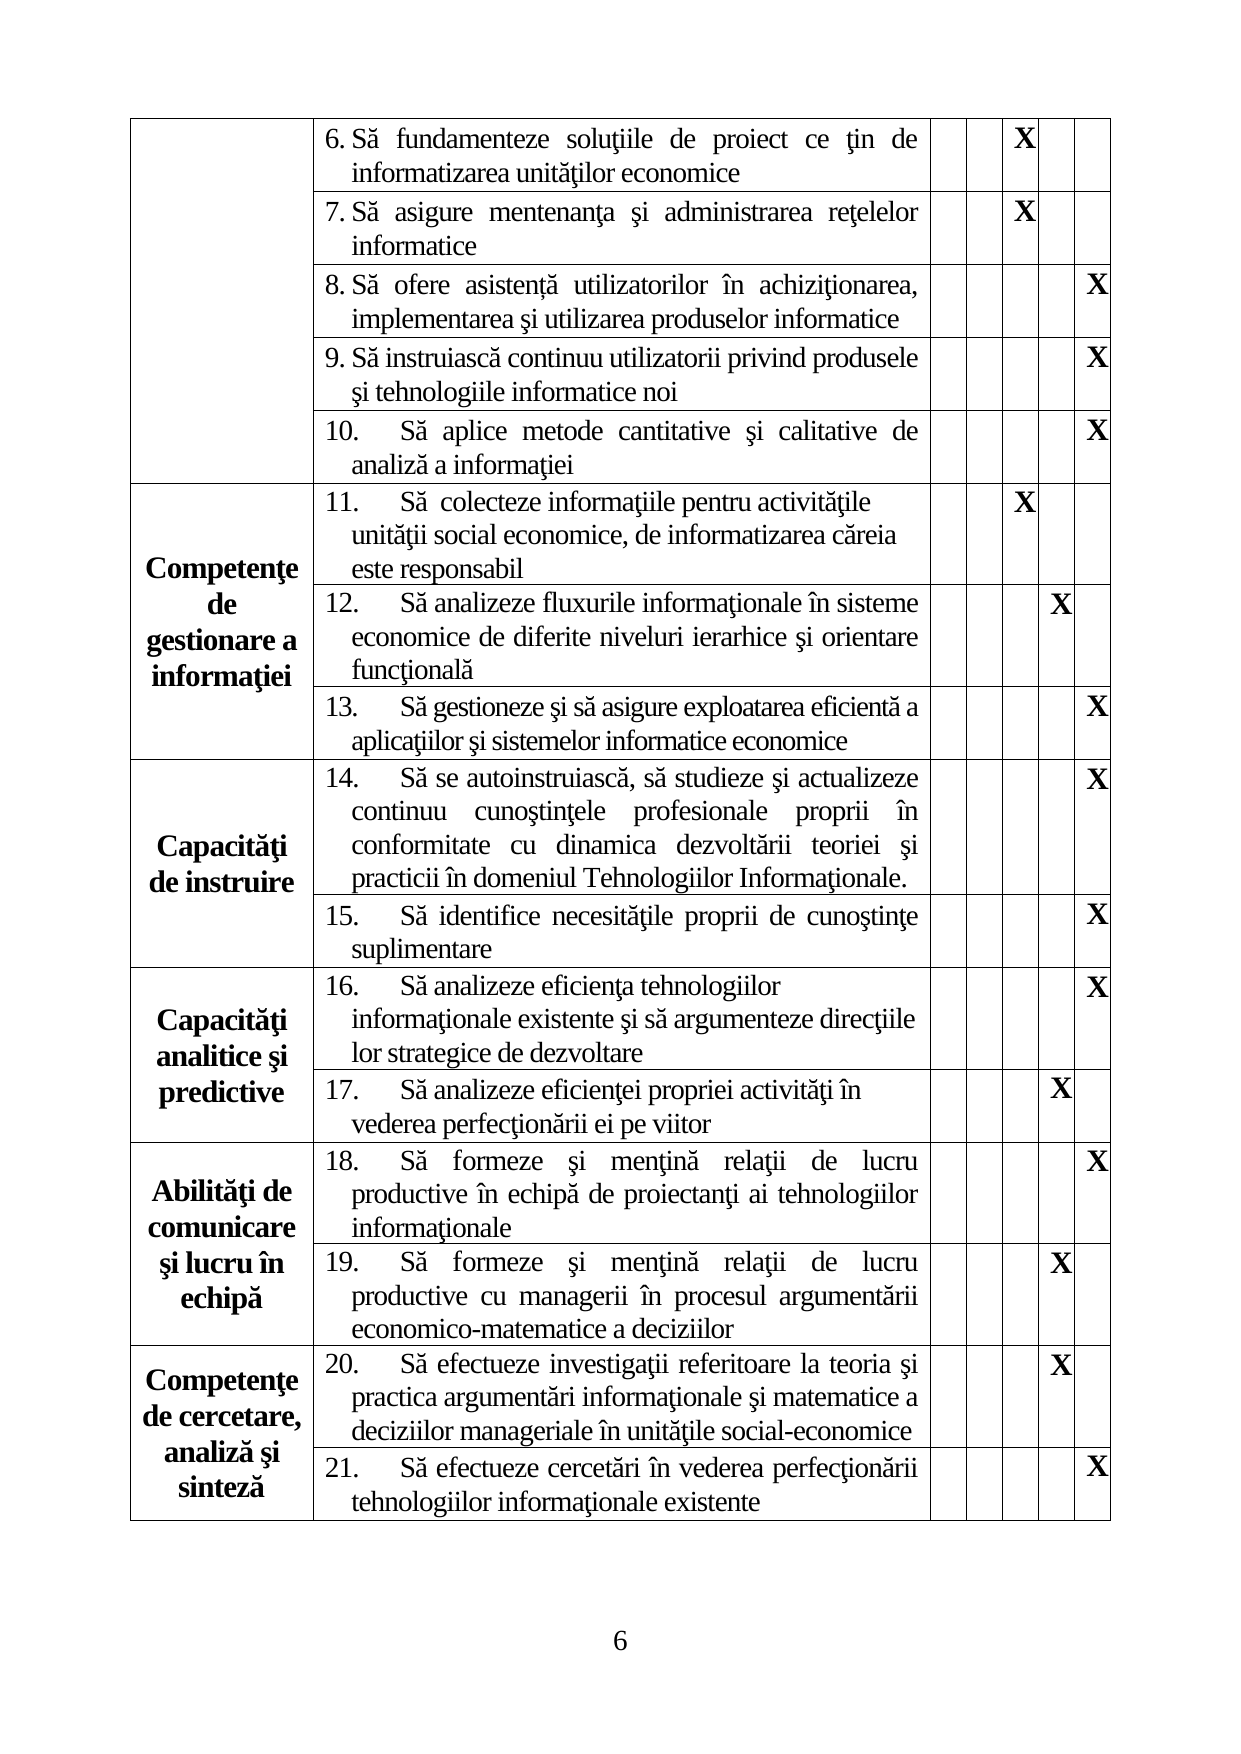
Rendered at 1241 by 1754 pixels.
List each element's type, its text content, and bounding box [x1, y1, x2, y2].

table_cell X [1003, 192, 1038, 264]
table_cell Să efectueze cercetări în vederea perfecţionării tehnologiilor informaţionale existente [314, 1448, 930, 1519]
table_cell [1039, 895, 1074, 967]
table_cell Să aplice metode cantitative şi calitative de analiză a informaţiei [314, 411, 930, 483]
table_cell Să gestioneze şi să asigure exploatarea eficientă a aplicaţiilor şi sistemelor informatice economice [314, 687, 930, 759]
table_cell [1003, 1143, 1038, 1243]
table_cell Să analizeze eficienţei propriei activităţi în vederea perfecţionării ei pe viitor [314, 1070, 930, 1142]
table_cell [1039, 192, 1074, 264]
table_cell [1039, 1143, 1074, 1243]
table_cell Să formeze şi menţină relaţii de lucru productive în echipă de proiectanţi ai tehnologiilor informaţionale [314, 1143, 930, 1243]
table_cell [1003, 585, 1038, 686]
table_cell [1039, 338, 1074, 410]
table_cell [1003, 1448, 1038, 1519]
table_cell X [1075, 760, 1110, 894]
table_cell X [1075, 968, 1110, 1069]
table_cell [931, 760, 966, 894]
table_cell [931, 1448, 966, 1519]
table_cell [967, 895, 1002, 967]
table_cell [931, 265, 966, 337]
table_cell [1075, 484, 1110, 584]
table_cell [967, 1070, 1002, 1142]
table_cell Să efectueze investigaţii referitoare la teoria şi practica argumentări informaţionale şi matematice a deciziilor manageriale în unităţile social-economice [314, 1346, 930, 1447]
table_cell Să fundamenteze soluţiile de proiect ce ţin de informatizarea unităţilor economice [314, 119, 930, 191]
table_cell [1075, 1346, 1110, 1447]
table_cell [1039, 968, 1074, 1069]
table_cell [1039, 265, 1074, 337]
table_cell Să ofere asistență utilizatorilor în achiziţionarea, implementarea şi utilizarea produselor informatice [314, 265, 930, 337]
table_cell Competenţe de cercetare, analiză şi sinteză [131, 1346, 313, 1519]
table_cell [1003, 265, 1038, 337]
table_cell [931, 411, 966, 483]
table_cell [1075, 1244, 1110, 1345]
table_cell Să colecteze informaţiile pentru activităţile unităţii social economice, de informatizarea căreia este responsabil [314, 484, 930, 584]
table_cell Să formeze şi menţină relaţii de lucru productive cu managerii în procesul argumentării economico-matematice a deciziilor [314, 1244, 930, 1345]
table_cell X [1039, 1244, 1074, 1345]
table_cell [931, 687, 966, 759]
table_cell [931, 968, 966, 1069]
table_cell [967, 1346, 1002, 1447]
table_cell X [1039, 1346, 1074, 1447]
table_cell [967, 1448, 1002, 1519]
table_cell [967, 484, 1002, 584]
table_cell [1003, 1244, 1038, 1345]
table_cell [931, 1070, 966, 1142]
table_cell X [1039, 1070, 1074, 1142]
table_cell [1003, 1070, 1038, 1142]
table_cell Să identifice necesităţile proprii de cunoştinţe suplimentare [314, 895, 930, 967]
table_cell [1039, 484, 1074, 584]
table_cell [967, 585, 1002, 686]
table_cell Capacităţi de instruire [131, 760, 313, 967]
table_cell [931, 1143, 966, 1243]
table_cell [931, 1244, 966, 1345]
table_cell [1003, 968, 1038, 1069]
table_cell Să se autoinstruiască, să studieze şi actualizeze continuu cunoştinţele profesionale proprii în conformitate cu dinamica dezvoltării teoriei şi practicii în domeniul Tehnologiilor Informaţionale. [314, 760, 930, 894]
table_cell [931, 338, 966, 410]
table_cell X [1075, 411, 1110, 483]
table_cell X [1075, 1143, 1110, 1243]
table_cell [1039, 1448, 1074, 1519]
table_cell [1075, 585, 1110, 686]
table_cell Abilităţi de comunicare şi lucru în echipă [131, 1143, 313, 1345]
table_cell [1003, 760, 1038, 894]
table_cell [967, 687, 1002, 759]
table_cell X [1075, 895, 1110, 967]
table_cell X [1003, 484, 1038, 584]
table_cell X [1075, 687, 1110, 759]
table_cell [1075, 192, 1110, 264]
table_cell [967, 411, 1002, 483]
table_cell [1003, 338, 1038, 410]
table_cell X [1075, 1448, 1110, 1519]
table_cell Competenţe de gestionare a informaţiei [131, 484, 313, 759]
table_cell [1075, 1070, 1110, 1142]
table_cell [931, 119, 966, 191]
table_cell [967, 338, 1002, 410]
table_cell X [1075, 338, 1110, 410]
table_cell X [1003, 119, 1038, 191]
table_cell [967, 1244, 1002, 1345]
table_cell X [1075, 265, 1110, 337]
table_cell [1003, 895, 1038, 967]
table_cell [967, 119, 1002, 191]
table_cell [931, 192, 966, 264]
table_cell [931, 484, 966, 584]
table_cell [931, 895, 966, 967]
table_cell [1003, 1346, 1038, 1447]
table_cell X [1039, 585, 1074, 686]
table_cell [931, 585, 966, 686]
table_cell [1003, 411, 1038, 483]
table_cell [967, 968, 1002, 1069]
table_cell Să instruiască continuu utilizatorii privind produsele şi tehnologiile informatice noi [314, 338, 930, 410]
table_cell Să analizeze fluxurile informaţionale în sisteme economice de diferite niveluri ierarhice şi orientare funcţională [314, 585, 930, 686]
table_cell Să asigure mentenanţa şi administrarea reţelelor informatice [314, 192, 930, 264]
table_cell [1039, 411, 1074, 483]
table_cell [1039, 119, 1074, 191]
table_cell [967, 1143, 1002, 1243]
table_cell [931, 1346, 966, 1447]
table_cell Capacităţi analitice şi predictive [131, 968, 313, 1142]
table_cell [967, 760, 1002, 894]
table_cell [967, 265, 1002, 337]
table_cell [1039, 760, 1074, 894]
table_cell Să analizeze eficienţa tehnologiilor informaţionale existente şi să argumenteze direcţiile lor strategice de dezvoltare [314, 968, 930, 1069]
table_cell [1075, 119, 1110, 191]
table_cell [967, 192, 1002, 264]
table_cell [1039, 687, 1074, 759]
table_cell [1003, 687, 1038, 759]
